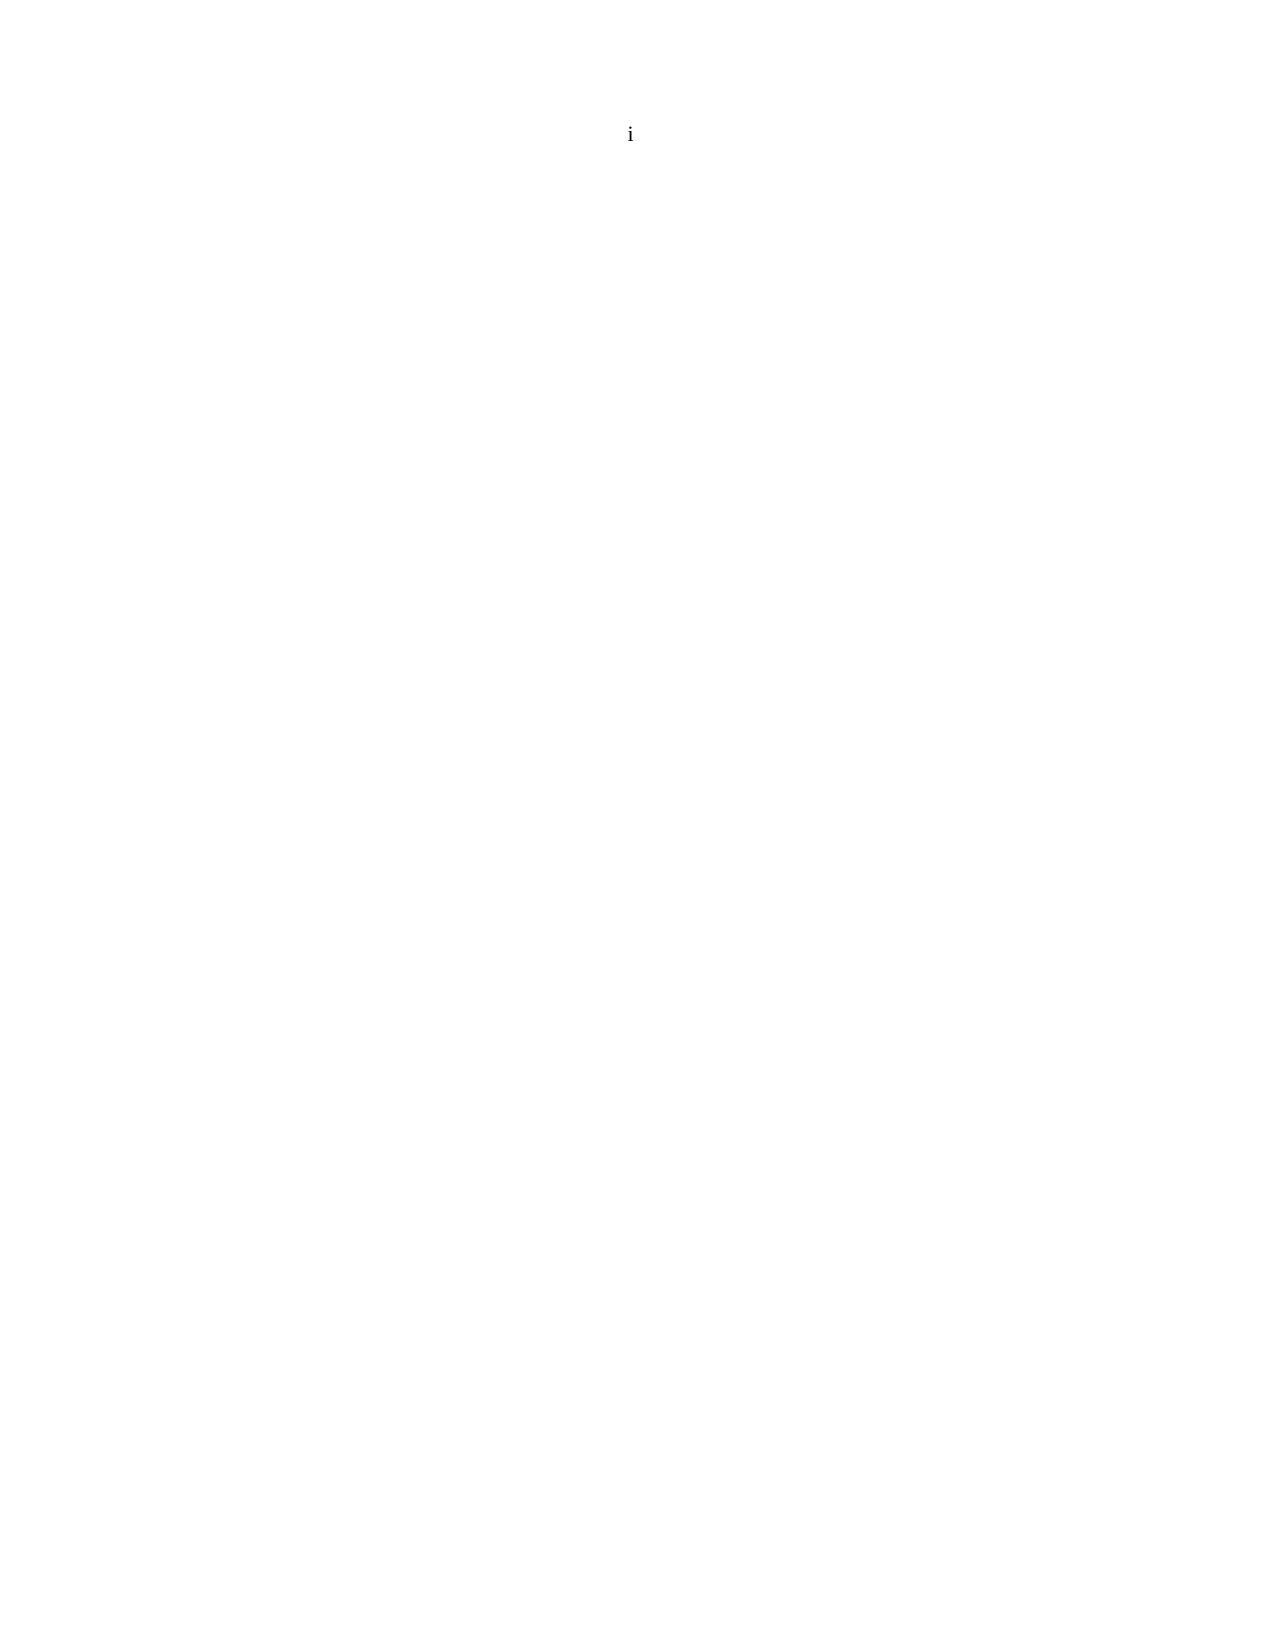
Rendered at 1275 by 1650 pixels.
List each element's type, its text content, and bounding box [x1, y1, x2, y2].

text i [169, 121, 1095, 147]
